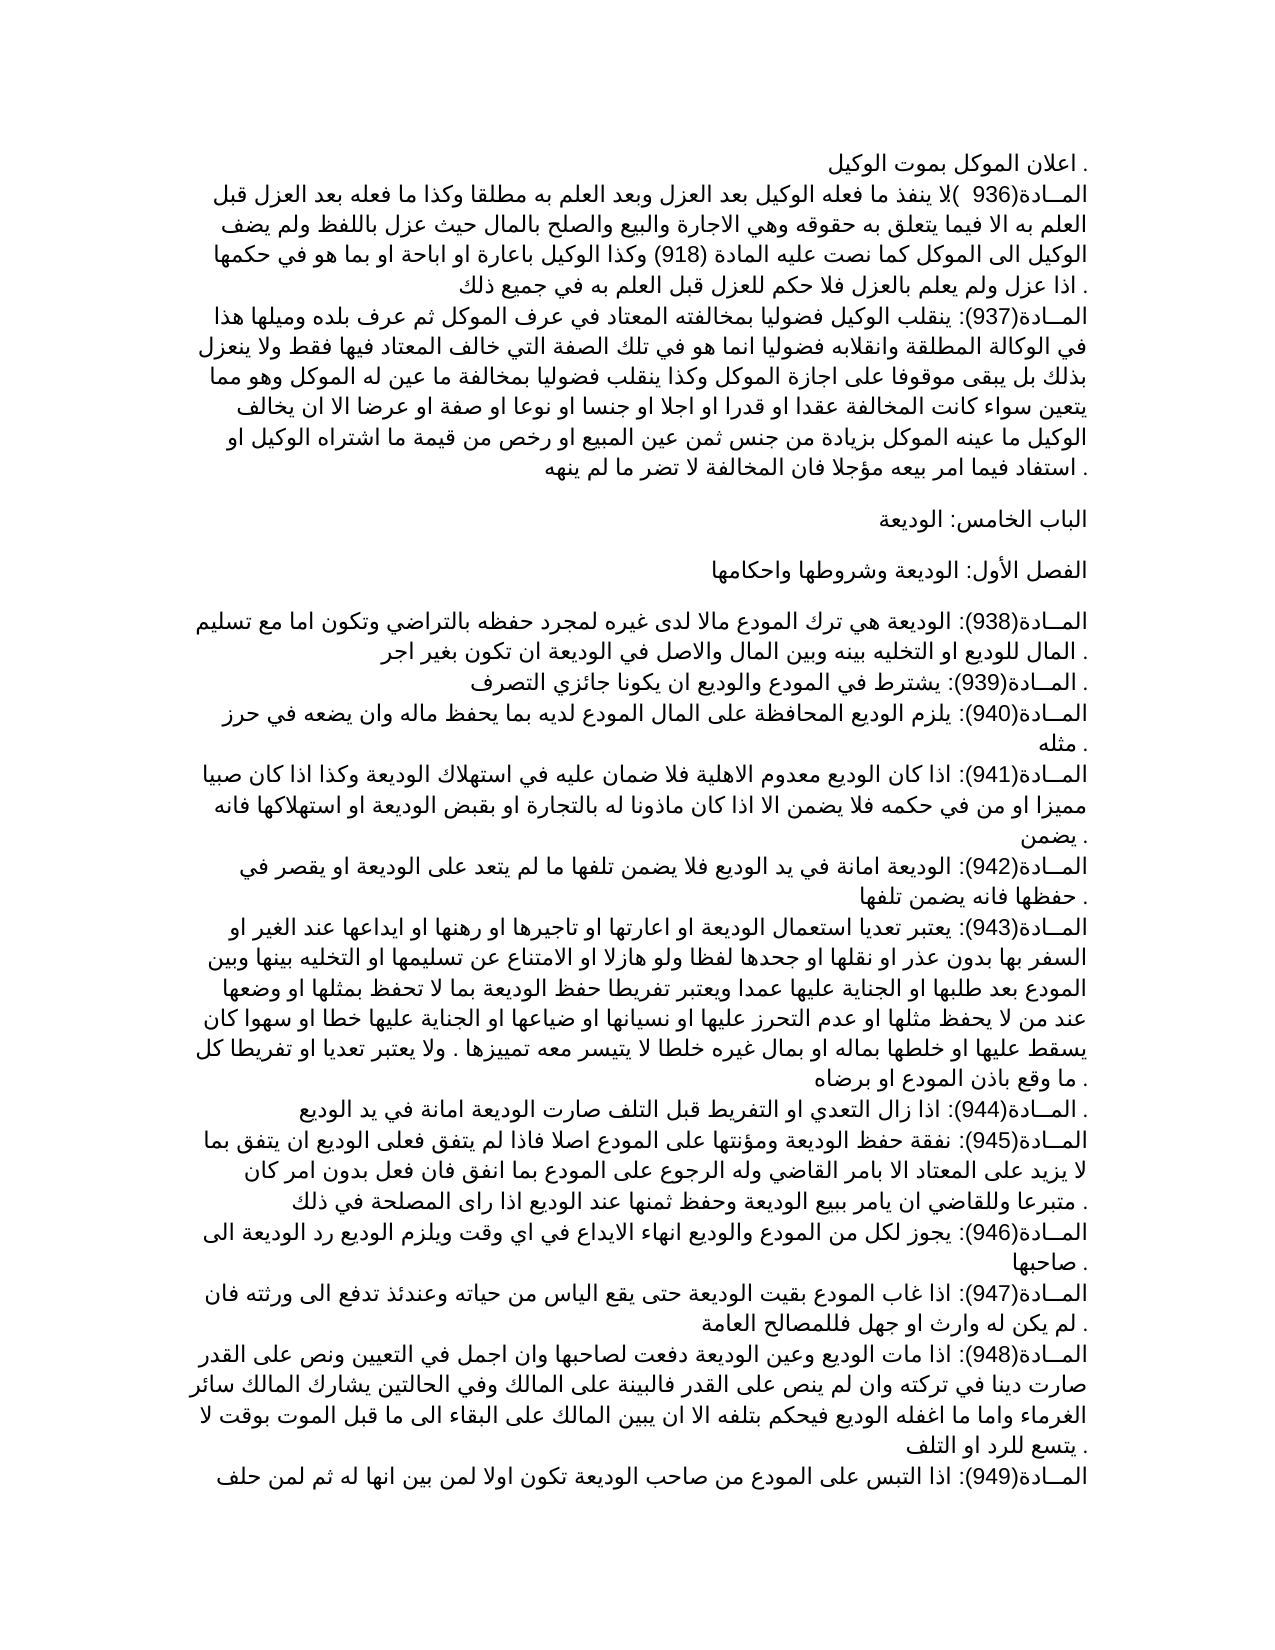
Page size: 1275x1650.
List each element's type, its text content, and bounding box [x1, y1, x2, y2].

text الباب الخامس: الوديعة [187, 506, 1087, 532]
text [187, 608, 1087, 1489]
text الفصل الأول: الوديعة وشروطها واحكامها [187, 557, 1087, 583]
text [187, 150, 1087, 481]
